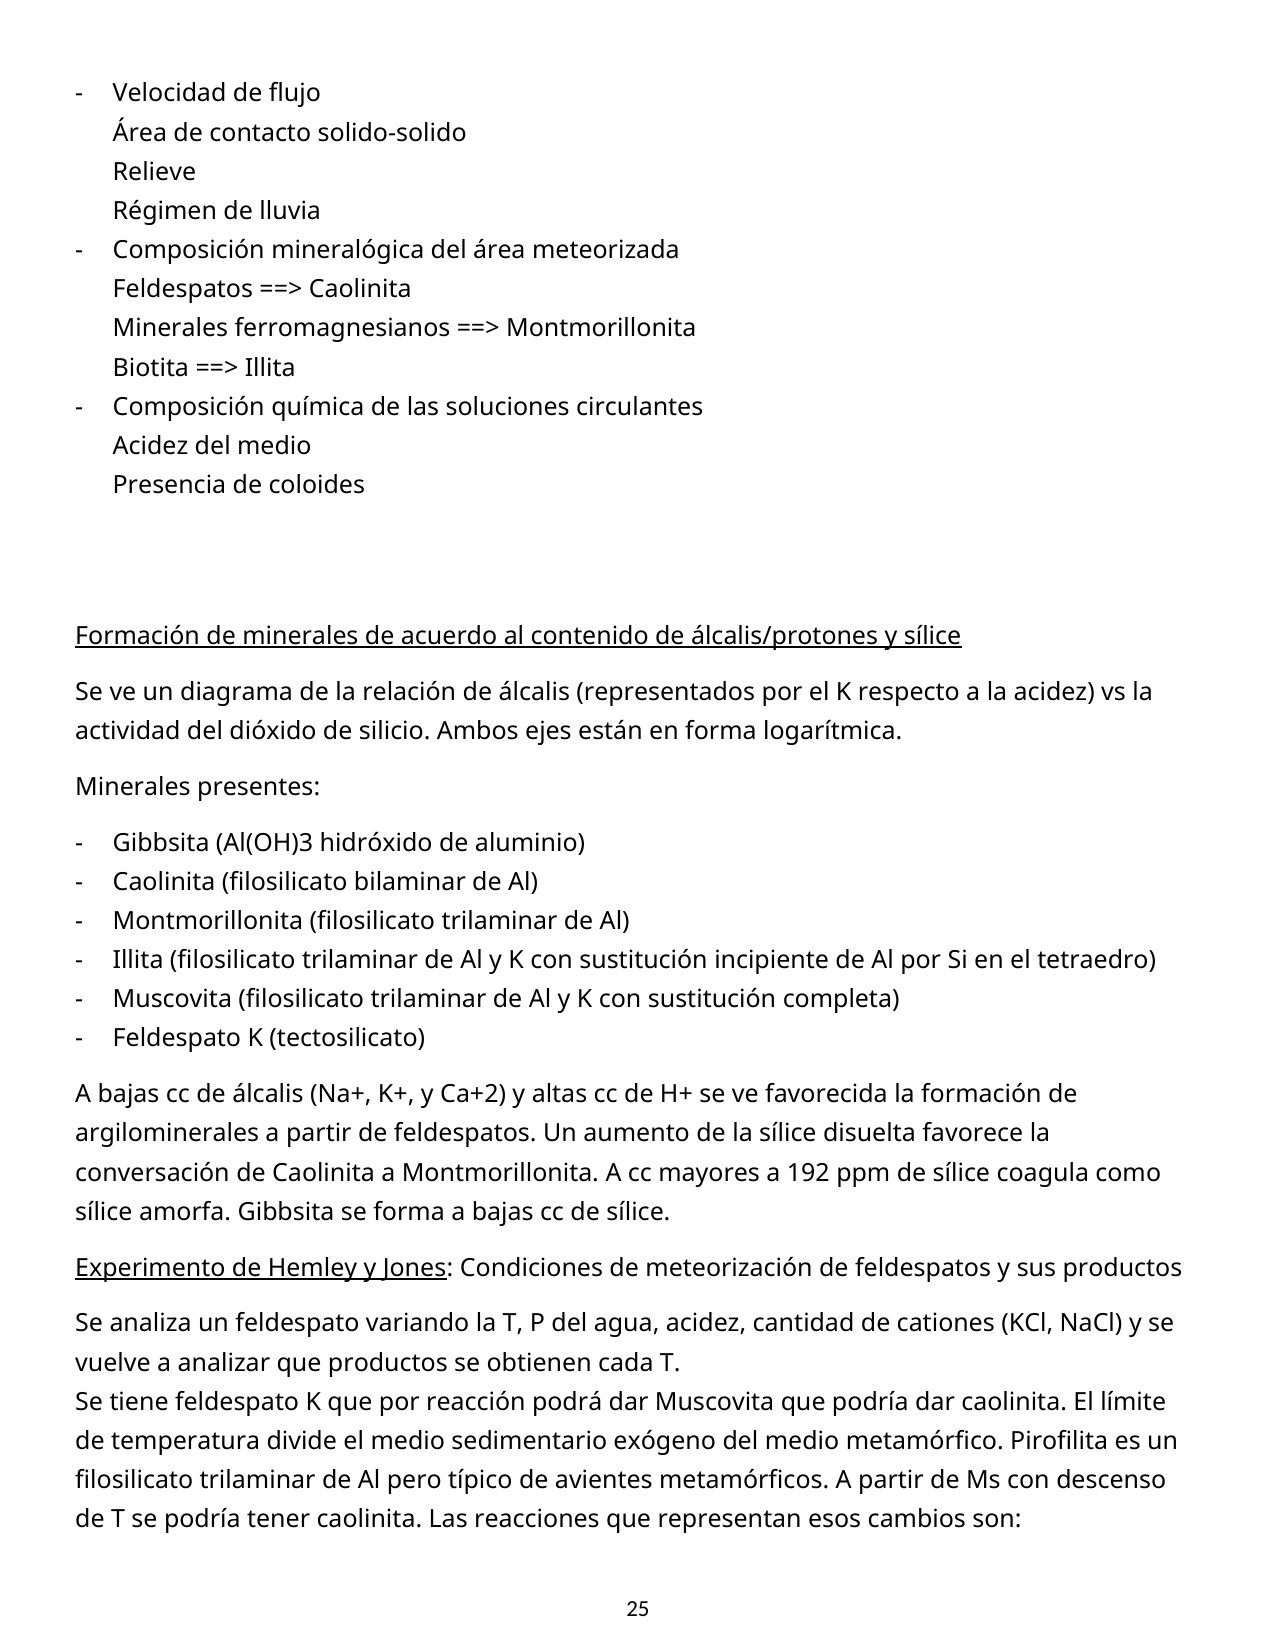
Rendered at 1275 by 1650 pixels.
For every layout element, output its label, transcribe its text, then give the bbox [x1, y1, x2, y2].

list Velocidad de flujo [75, 75, 1200, 109]
list Muscovita (filosilicato trilaminar de Al y K con sustitución completa) [75, 981, 1200, 1015]
list Feldespatos ==> Caolinita Minerales ferromagnesianos ==> Montmorillonita Biotita ==> Illita [112, 271, 1200, 383]
text Formación de minerales de acuerdo al contenido de álcalis/protones y sílice [75, 617, 1200, 652]
text A bajas cc de álcalis (Na+, K+, y Ca+2) y altas cc de H+ se ve favorecida la formación de argilominerales a partir de feldespatos. Un aumento de la sílice disuelta favorece la conversación de Caolinita a Montmorillonita. A cc mayores a 192 ppm de sílice coagula como sílice amorfa. Gibbsita se forma a bajas cc de sílice. [75, 1076, 1200, 1227]
list Illita (filosilicato trilaminar de Al y K con sustitución incipiente de Al por Si en el tetraedro) [75, 942, 1200, 976]
text Minerales presentes: [75, 768, 1200, 802]
text Se ve un diagrama de la relación de álcalis (representados por el K respecto a la acidez) vs la actividad del dióxido de silicio. Ambos ejes están en forma logarítmica. [75, 673, 1200, 747]
list Acidez del medio Presencia de coloides [112, 427, 1200, 501]
text Se analiza un feldespato variando la T, P del agua, acidez, cantidad de cationes (KCl, NaCl) y se vuelve a analizar que productos se obtienen cada T. Se tiene feldespato K que por reacción podrá dar Muscovita que podría dar caolinita. El límite de temperatura divide el medio sedimentario exógeno del medio metamórfico. Pirofilita es un filosilicato trilaminar de Al pero típico de avientes metamórficos. A partir de Ms con descenso de T se podría tener caolinita. Las reacciones que representan esos cambios son: [75, 1305, 1200, 1535]
list Feldespato K (tectosilicato) [75, 1020, 1200, 1054]
list Área de contacto solido-solido Relieve Régimen de lluvia [112, 114, 1200, 227]
list Montmorillonita (filosilicato trilaminar de Al) [75, 902, 1200, 937]
list Composición química de las soluciones circulantes [75, 388, 1200, 422]
list Caolinita (filosilicato bilaminar de Al) [75, 863, 1200, 897]
text Experimento de Hemley y Jones: Condiciones de meteorización de feldespatos y sus productos [75, 1249, 1200, 1283]
list Gibbsita (Al(OH)3 hidróxido de aluminio) [75, 824, 1200, 858]
list Composición mineralógica del área meteorizada [75, 232, 1200, 266]
